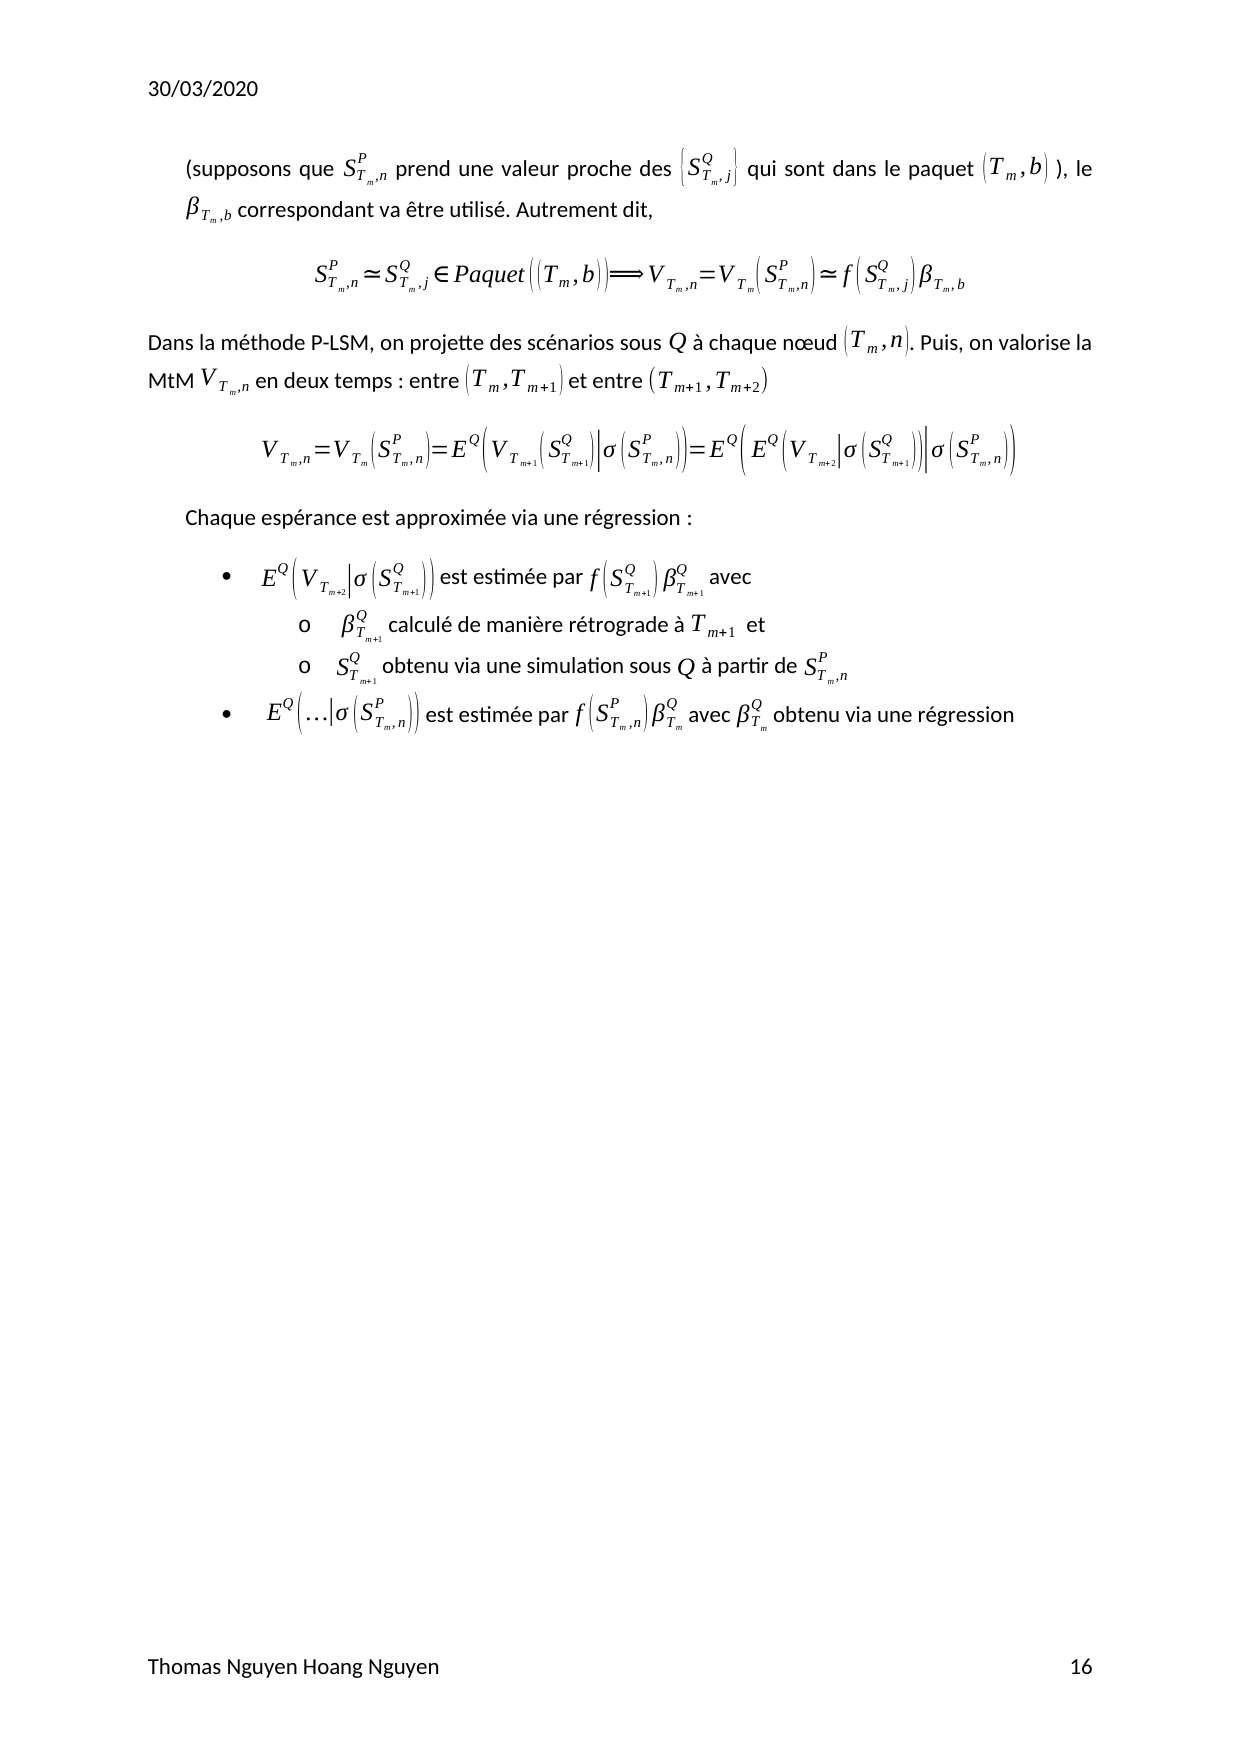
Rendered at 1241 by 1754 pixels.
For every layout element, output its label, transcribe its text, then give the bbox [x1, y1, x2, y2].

list est estimée par avec [223, 556, 1093, 602]
text Chaque espérance est approximée via une régression : [185, 503, 1093, 531]
text Dans la méthode P-LSM, on projette des scénarios sous à chaque nœud . Puis, on valorise la MtM en deux temps : entre et entre [148, 324, 1093, 398]
list obtenu via une simulation sous à partir de [298, 648, 1093, 687]
list calculé de manière rétrograde à et [298, 606, 1093, 643]
list est estimée par avec obtenu via une régression [223, 691, 1093, 737]
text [185, 148, 1093, 226]
